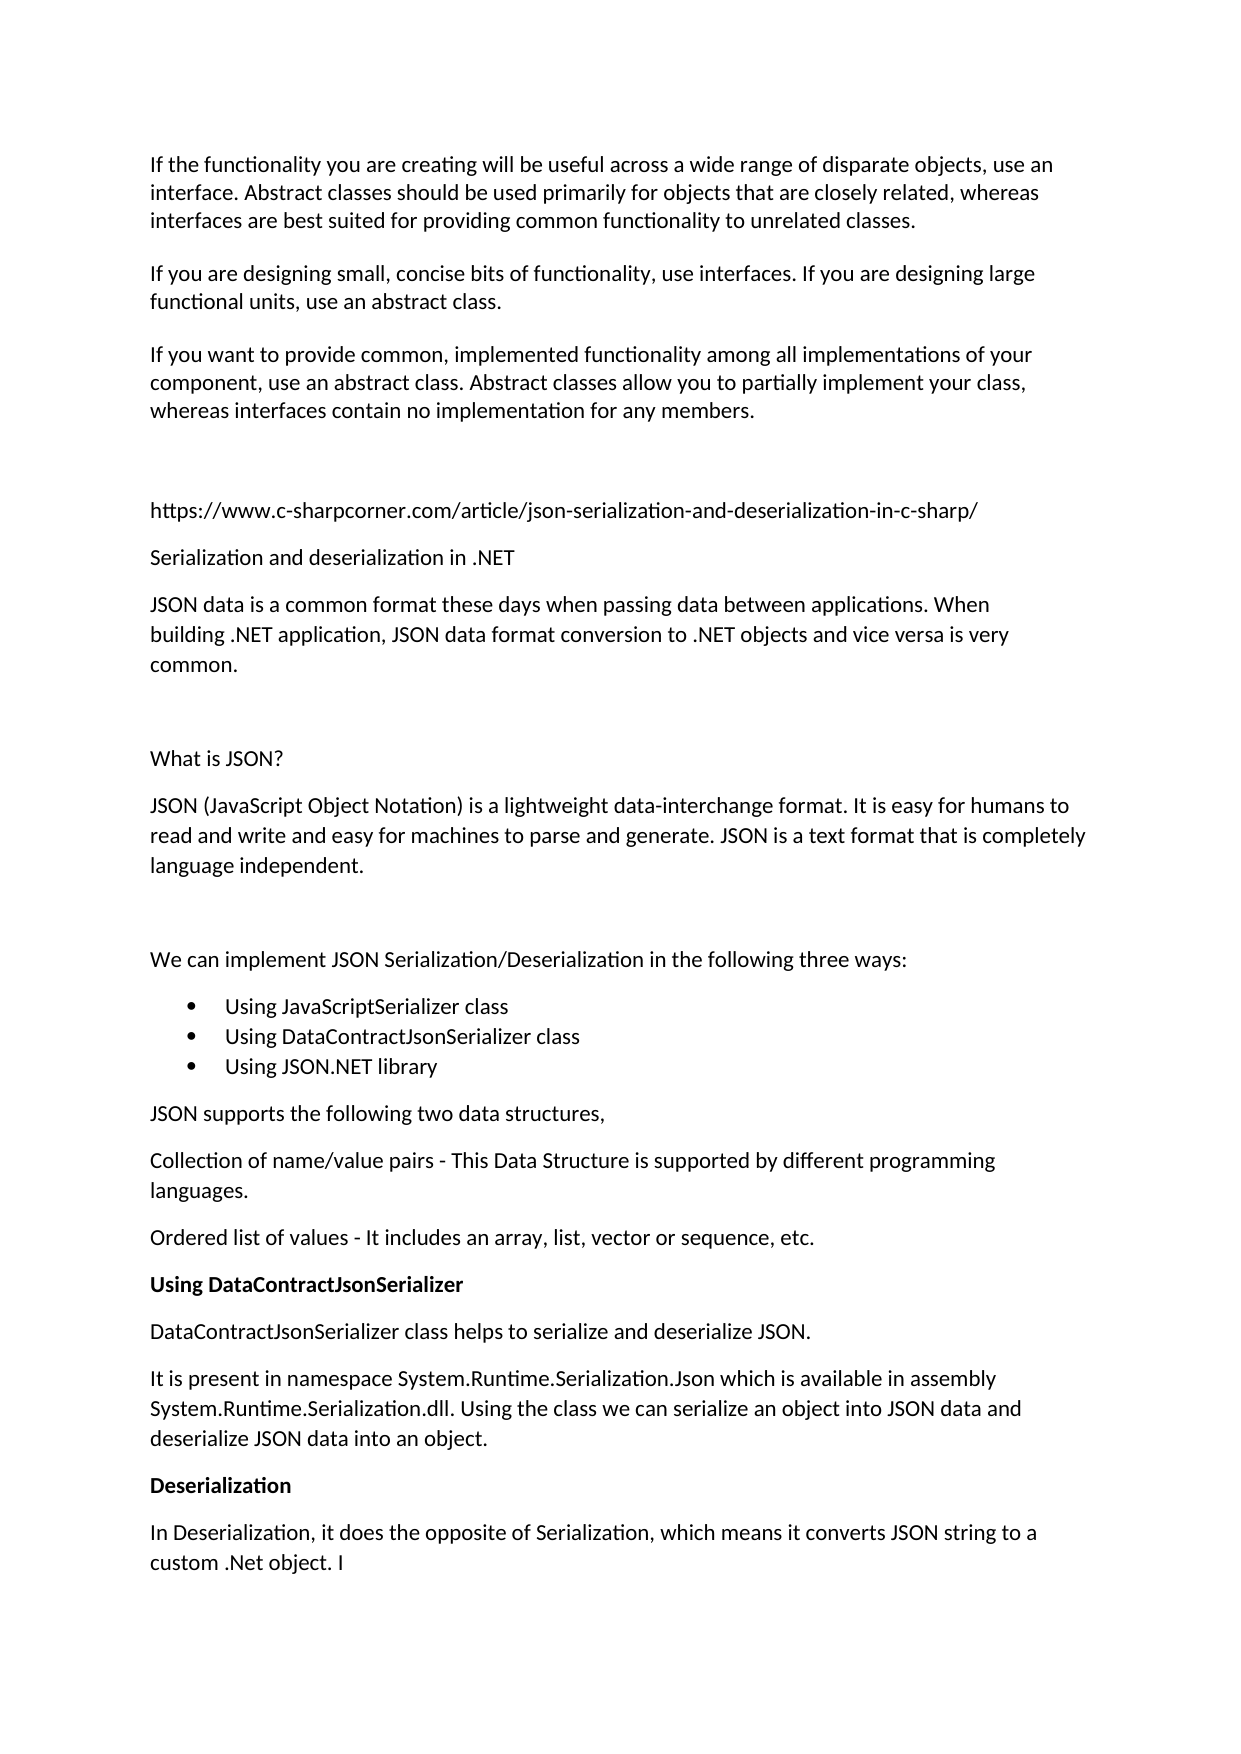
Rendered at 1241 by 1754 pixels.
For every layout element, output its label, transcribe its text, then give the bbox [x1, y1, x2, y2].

text We can implement JSON Serialization/Deserialization in the following three ways: [150, 945, 1090, 973]
list Using JavaScriptSerializer class [187, 992, 1090, 1020]
text Deserialization [150, 1471, 1090, 1499]
text DataContractJsonSerializer class helps to serialize and deserialize JSON. [150, 1317, 1090, 1345]
list Using JSON.NET library [187, 1052, 1090, 1080]
text Ordered list of values - It includes an array, list, vector or sequence, etc. [150, 1223, 1090, 1251]
text Serialization and deserialization in .NET [150, 543, 1090, 571]
text It is present in namespace System.Runtime.Serialization.Json which is available in assembly System.Runtime.Serialization.dll. Using the class we can serialize an object into JSON data and deserialize JSON data into an object. [150, 1364, 1090, 1452]
text If you want to provide common, implemented functionality among all implementations of your component, use an abstract class. Abstract classes allow you to partially implement your class, whereas interfaces contain no implementation for any members. [150, 340, 1090, 424]
list Using DataContractJsonSerializer class [187, 1022, 1090, 1050]
text What is JSON? [150, 744, 1090, 772]
text If the functionality you are creating will be useful across a wide range of disparate objects, use an interface. Abstract classes should be used primarily for objects that are closely related, whereas interfaces are best suited for providing common functionality to unrelated classes. [150, 150, 1090, 234]
text If you are designing small, concise bits of functionality, use interfaces. If you are designing large functional units, use an abstract class. [150, 259, 1090, 315]
text In Deserialization, it does the opposite of Serialization, which means it converts JSON string to a custom .Net object. I [150, 1518, 1090, 1576]
text JSON (JavaScript Object Notation) is a lightweight data-interchange format. It is easy for humans to read and write and easy for machines to parse and generate. JSON is a text format that is completely language independent. [150, 791, 1090, 879]
text https://www.c-sharpcorner.com/article/json-serialization-and-deserialization-in-c-sharp/ [150, 496, 1090, 524]
text Using DataContractJsonSerializer [150, 1270, 1090, 1298]
text JSON supports the following two data structures, [150, 1099, 1090, 1127]
text JSON data is a common format these days when passing data between applications. When building .NET application, JSON data format conversion to .NET objects and vice versa is very common. [150, 590, 1090, 678]
text Collection of name/value pairs - This Data Structure is supported by different programming languages. [150, 1146, 1090, 1204]
